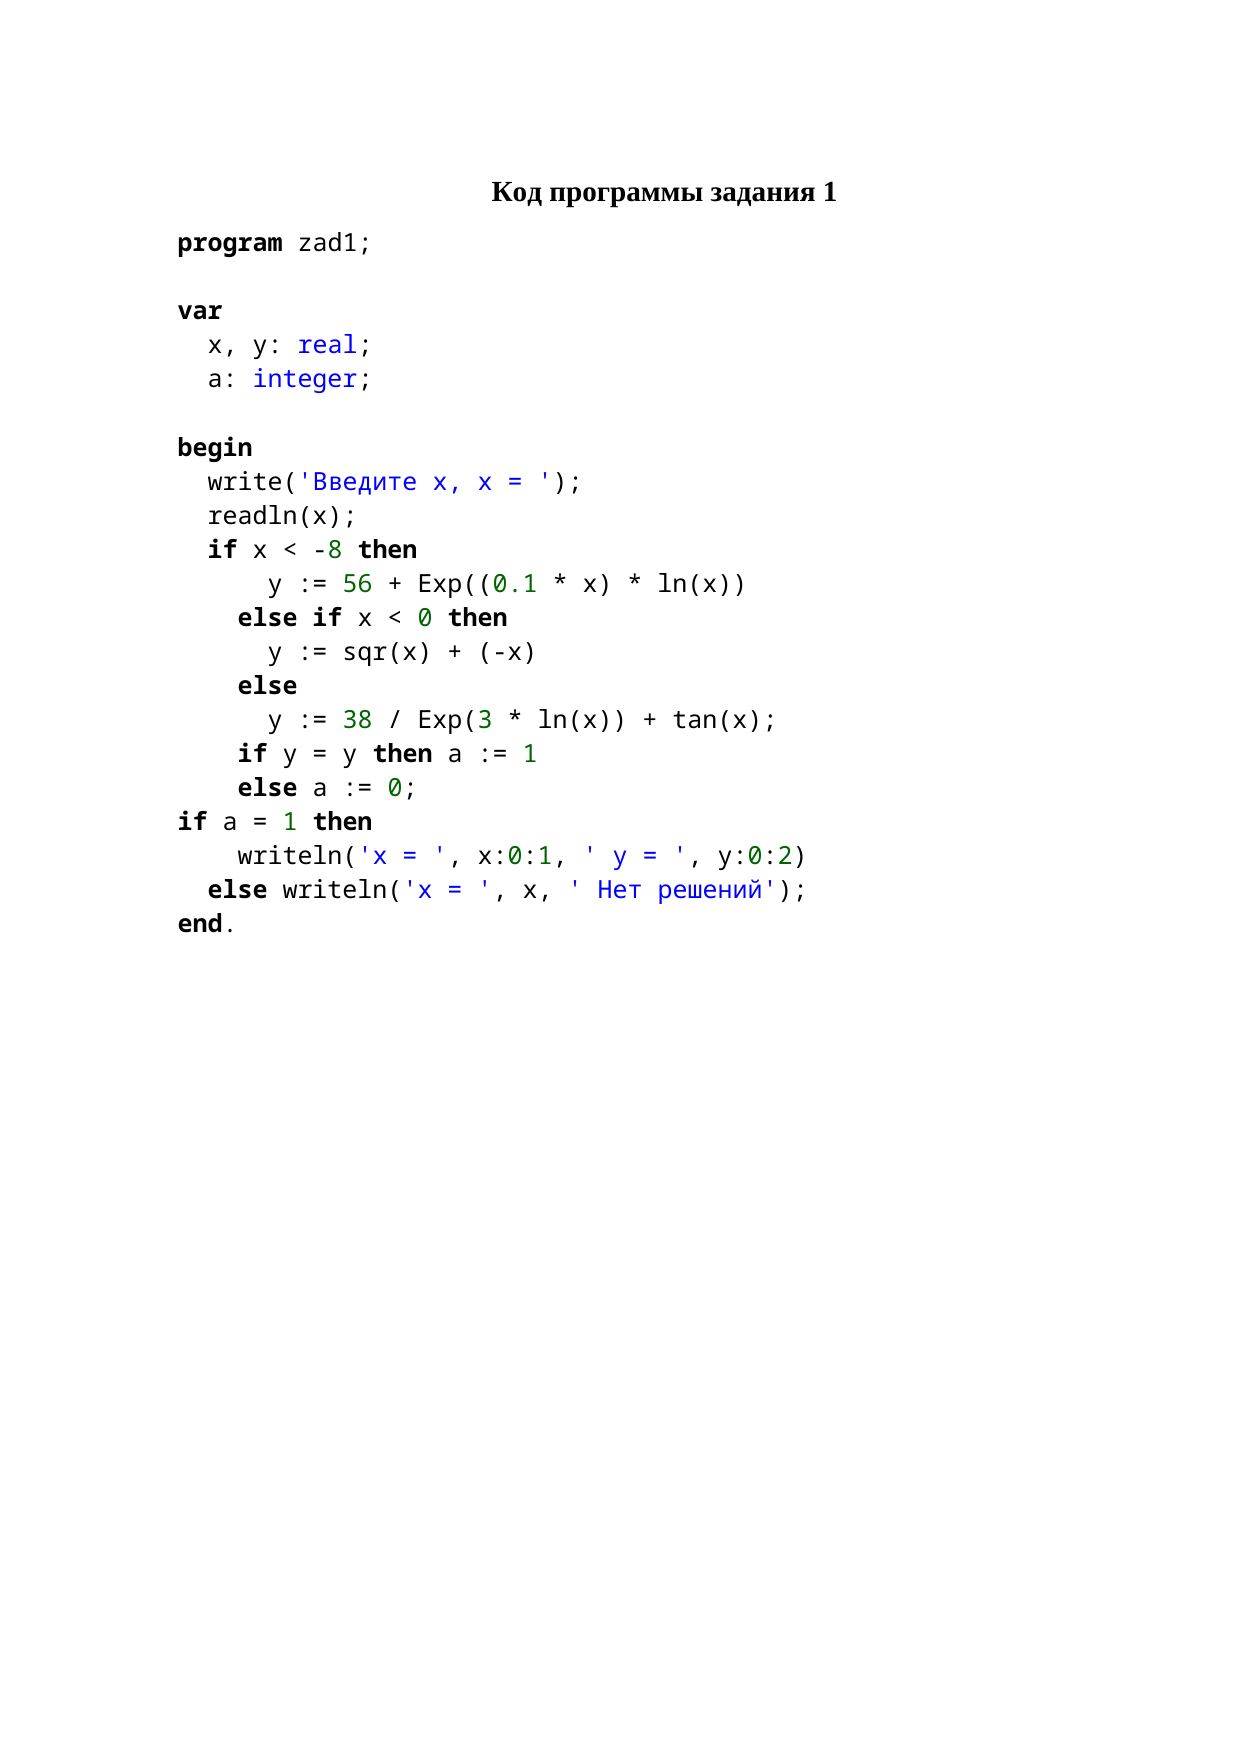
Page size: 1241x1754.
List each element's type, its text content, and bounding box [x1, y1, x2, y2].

text if x < -8 then [177, 531, 1152, 565]
text Код программы задания 1 [177, 174, 1152, 208]
text else [177, 668, 1152, 702]
text y := 56 + Exp((0.1 * x) * ln(x)) [177, 565, 1152, 599]
text if y = y then a := 1 [177, 736, 1152, 770]
text if a = 1 then [177, 804, 1152, 838]
text a: integer; [177, 361, 1152, 395]
text readln(x); [177, 497, 1152, 531]
text else a := 0; [177, 770, 1152, 804]
text begin [177, 429, 1152, 463]
text x, y: real; [177, 327, 1152, 361]
text else if x < 0 then [177, 599, 1152, 633]
text end. [177, 906, 1152, 940]
text writeln('x = ', x:0:1, ' y = ', y:0:2) [177, 838, 1152, 872]
text write('Введите x, x = '); [177, 463, 1152, 497]
text y := 38 / Exp(3 * ln(x)) + tan(x); [177, 702, 1152, 736]
text var [177, 293, 1152, 327]
text else writeln('x = ', x, ' Нет решений'); [177, 872, 1152, 906]
text program zad1; [177, 225, 1152, 259]
text y := sqr(x) + (-x) [177, 633, 1152, 668]
